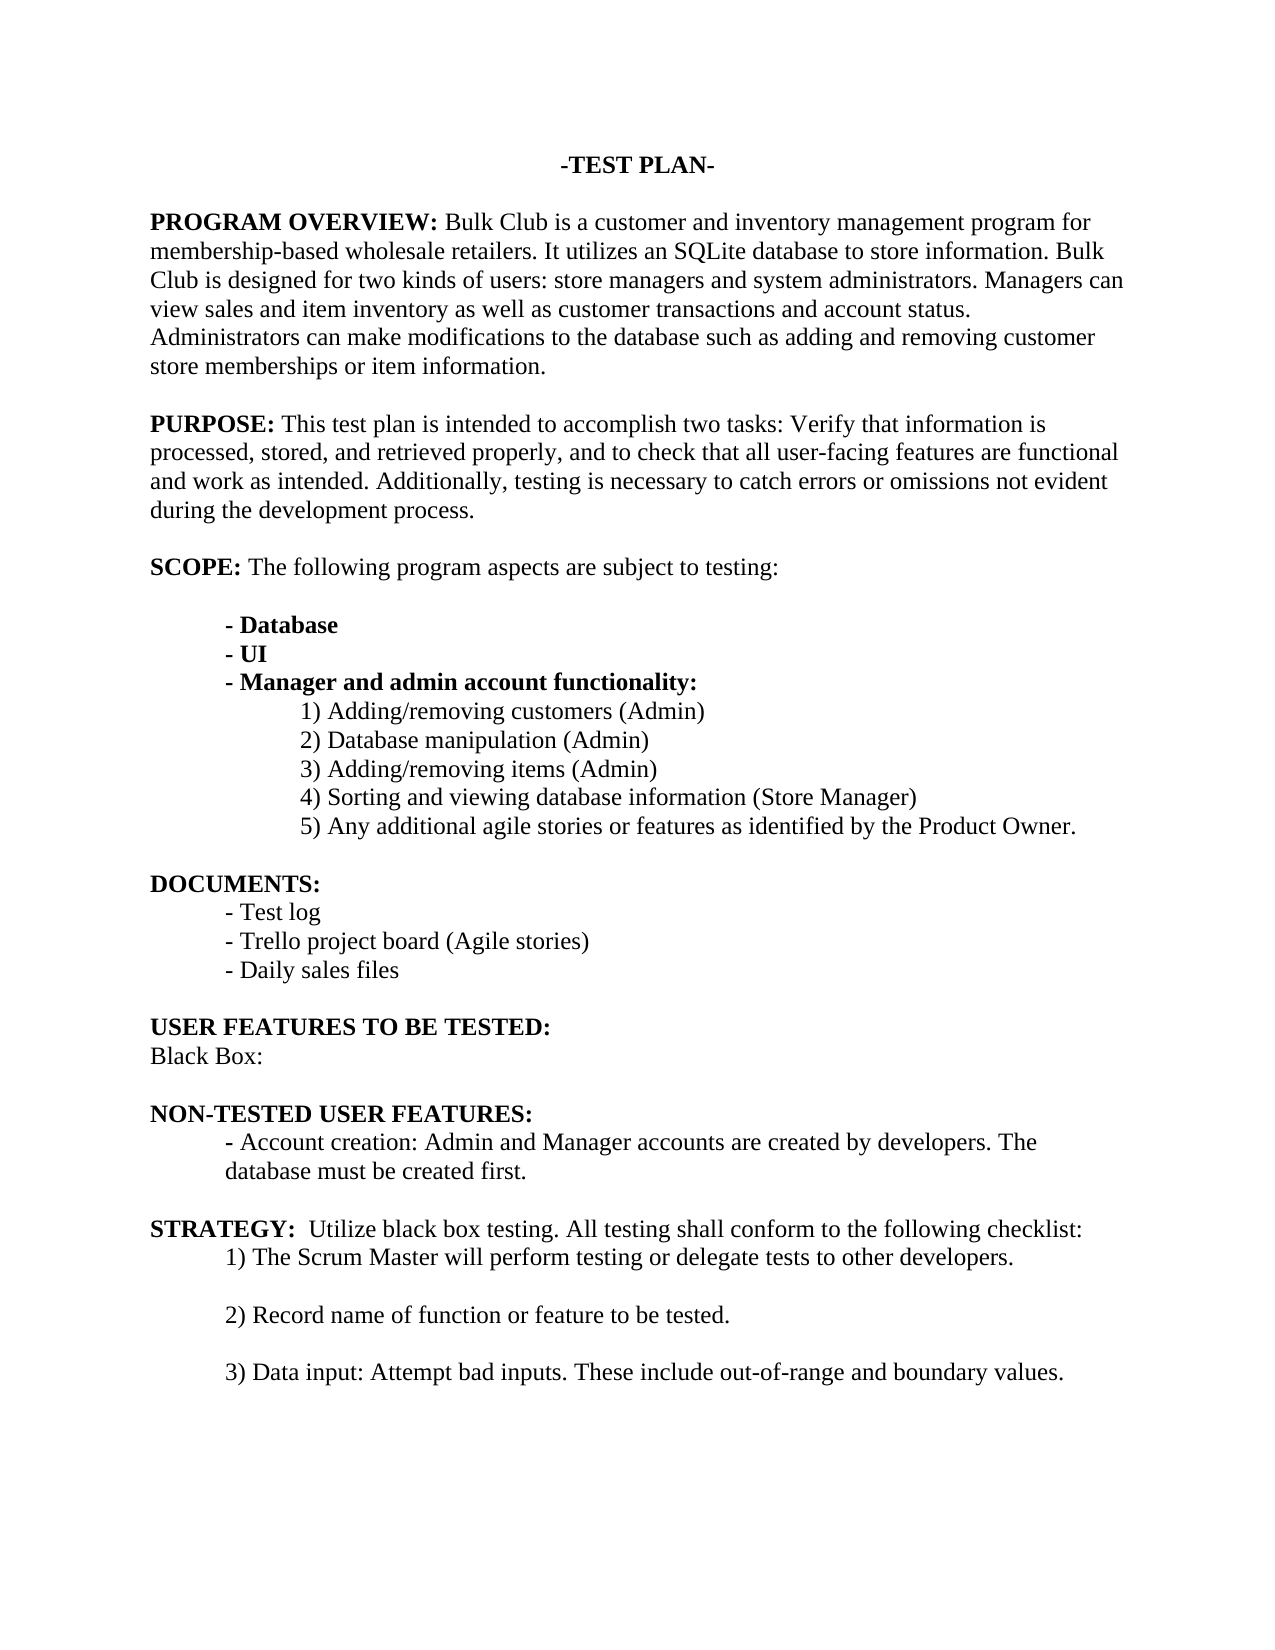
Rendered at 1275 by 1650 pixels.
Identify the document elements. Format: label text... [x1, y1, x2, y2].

text PROGRAM OVERVIEW: Bulk Club is a customer and inventory management program for membership-based wholesale retailers. It utilizes an SQLite database to store information. Bulk Club is designed for two kinds of users: store managers and system administrators. Managers can view sales and item inventory as well as customer transactions and account status. Administrators can make modifications to the database such as adding and removing customer store memberships or item information. [150, 207, 1125, 380]
text - Daily sales files [150, 955, 1125, 984]
text Black Box: [150, 1041, 1125, 1070]
text 3) Data input: Attempt bad inputs. These include out-of-range and boundary values. [225, 1357, 1125, 1386]
text -TEST PLAN- [150, 150, 1125, 179]
text STRATEGY: Utilize black box testing. All testing shall conform to the following checklist: [150, 1214, 1125, 1242]
text 2) Database manipulation (Admin) [150, 725, 1125, 754]
text 1) The Scrum Master will perform testing or delegate tests to other developers. [150, 1242, 1125, 1271]
text - Manager and admin account functionality: [150, 667, 1125, 696]
text NON-TESTED USER FEATURES: [150, 1099, 1125, 1127]
text PURPOSE: This test plan is intended to accomplish two tasks: Verify that information is processed, stored, and retrieved properly, and to check that all user-facing features are functional and work as intended. Additionally, testing is necessary to catch errors or omissions not evident during the development process. [150, 409, 1125, 524]
text - Database [150, 610, 1125, 639]
text 2) Record name of function or feature to be tested. [150, 1300, 1125, 1329]
text 3) Adding/removing items (Admin) [150, 754, 1125, 782]
text - Test log [150, 897, 1125, 926]
text - UI [150, 639, 1125, 667]
text - Account creation: Admin and Manager accounts are created by developers. The database must be created first. [225, 1127, 1125, 1185]
text 5) Any additional agile stories or features as identified by the Product Owner. [150, 811, 1125, 840]
text SCOPE: The following program aspects are subject to testing: [150, 552, 1125, 581]
text - Trello project board (Agile stories) [150, 926, 1125, 955]
text DOCUMENTS: [150, 869, 1125, 897]
text 1) Adding/removing customers (Admin) [225, 696, 1125, 725]
text 4) Sorting and viewing database information (Store Manager) [150, 782, 1125, 811]
text USER FEATURES TO BE TESTED: [150, 1012, 1125, 1041]
